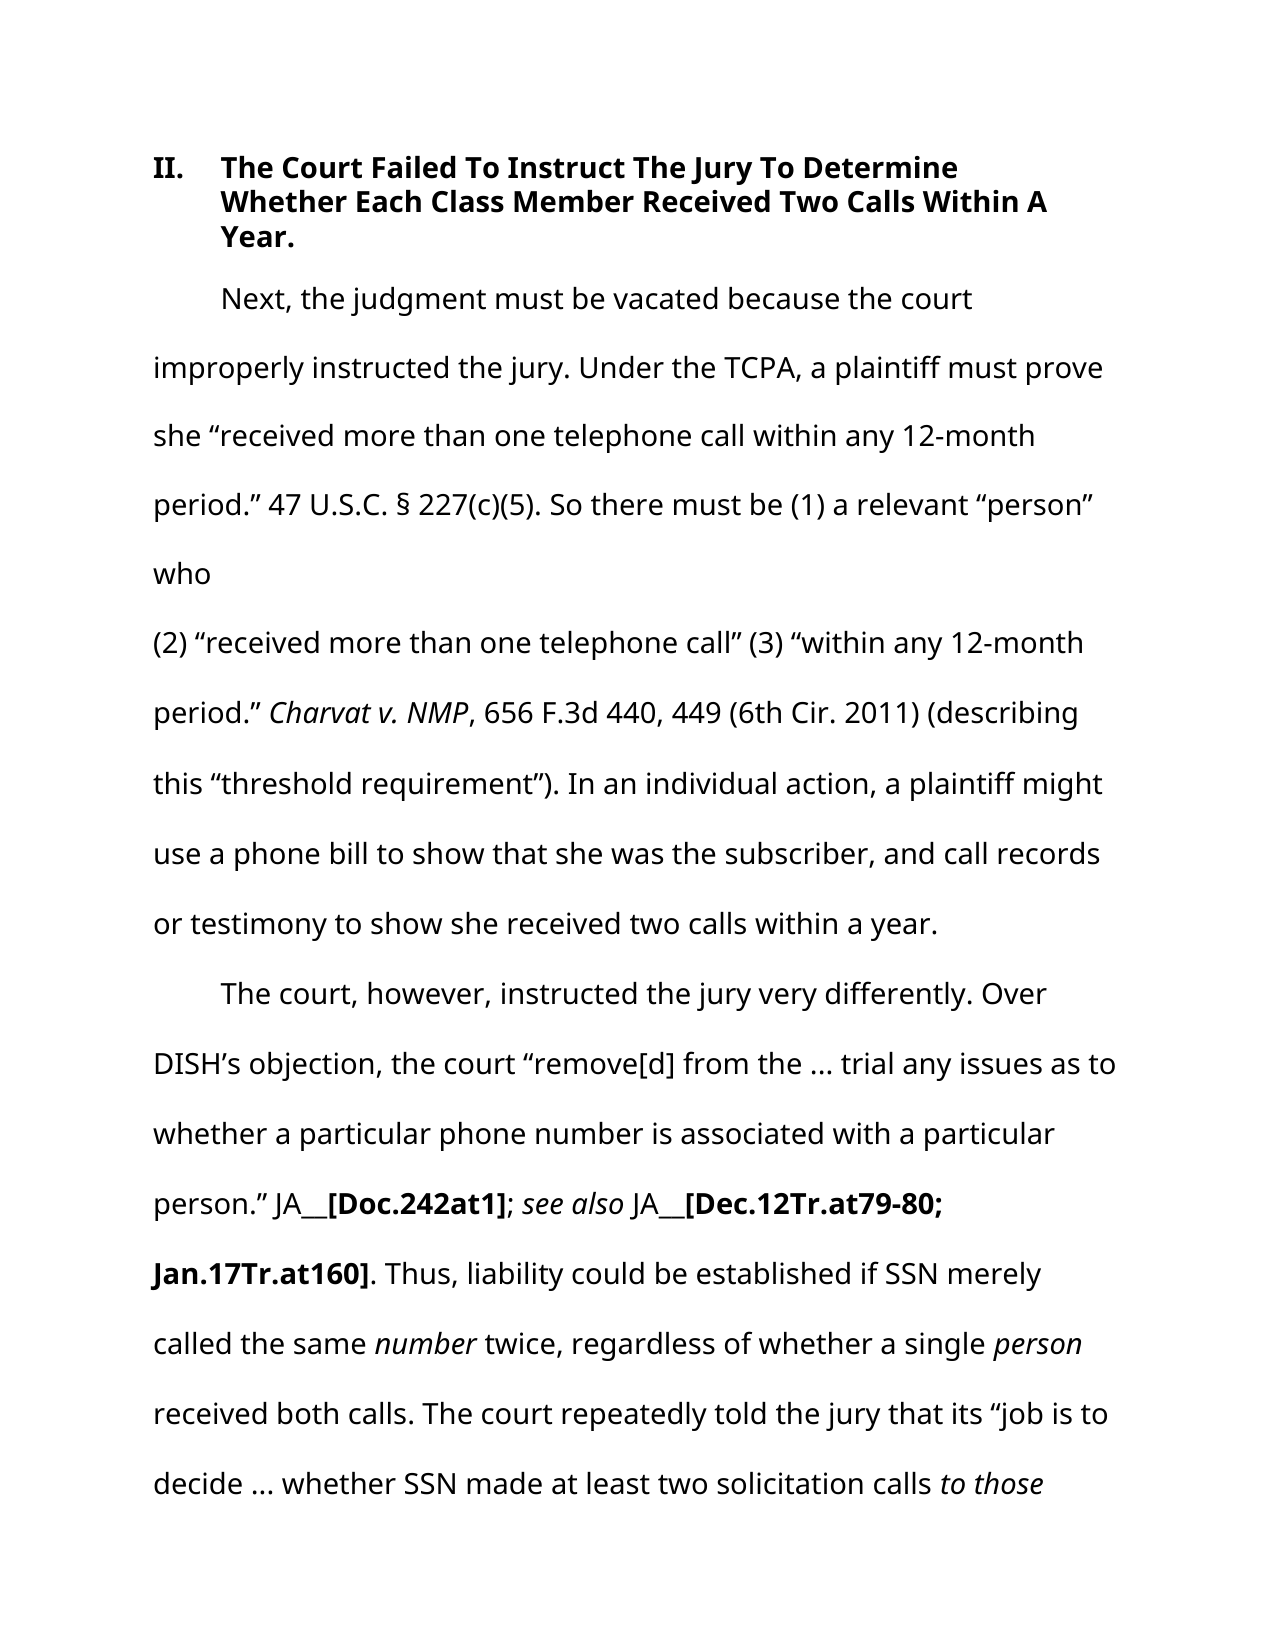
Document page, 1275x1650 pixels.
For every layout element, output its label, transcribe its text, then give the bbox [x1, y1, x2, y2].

text The court, however, instructed the jury very differently. Over DISH’s objection, the court “remove[d] from the ... trial any issues as to whether a particular phone number is associated with a particular person.” JA__[Doc.242at1]; see also JA__[Dec.12Tr.at79-80; Jan.17Tr.at160]. Thus, liability could be established if SSN merely called the same number twice, regardless of whether a single person received both calls. The court repeatedly told the jury that its “job is to decide ... whether SSN made at least two solicitation calls to those [153, 948, 1120, 1508]
text Whether Each Class Member Received Two Calls Within A Year. [220, 185, 1120, 254]
text Next, the judgment must be vacated because the court improperly instructed the jury. Under the TCPA, a plaintiff must prove she “received more than one telephone call within any 12-month period.” 47 U.S.C. § 227(c)(5). So there must be (1) a relevant “person” who [153, 254, 1120, 598]
text (2) “received more than one telephone call” (3) “within any 12-month period.” Charvat v. NMP, 656 F.3d 440, 449 (6th Cir. 2011) (describing this “threshold requirement”). In an individual action, a plaintiff might use a phone bill to show that she was the subscriber, and call records or testimony to show she received two calls within a year. [153, 598, 1120, 948]
text II. The Court Failed To Instruct The Jury To Determine [153, 150, 1143, 185]
